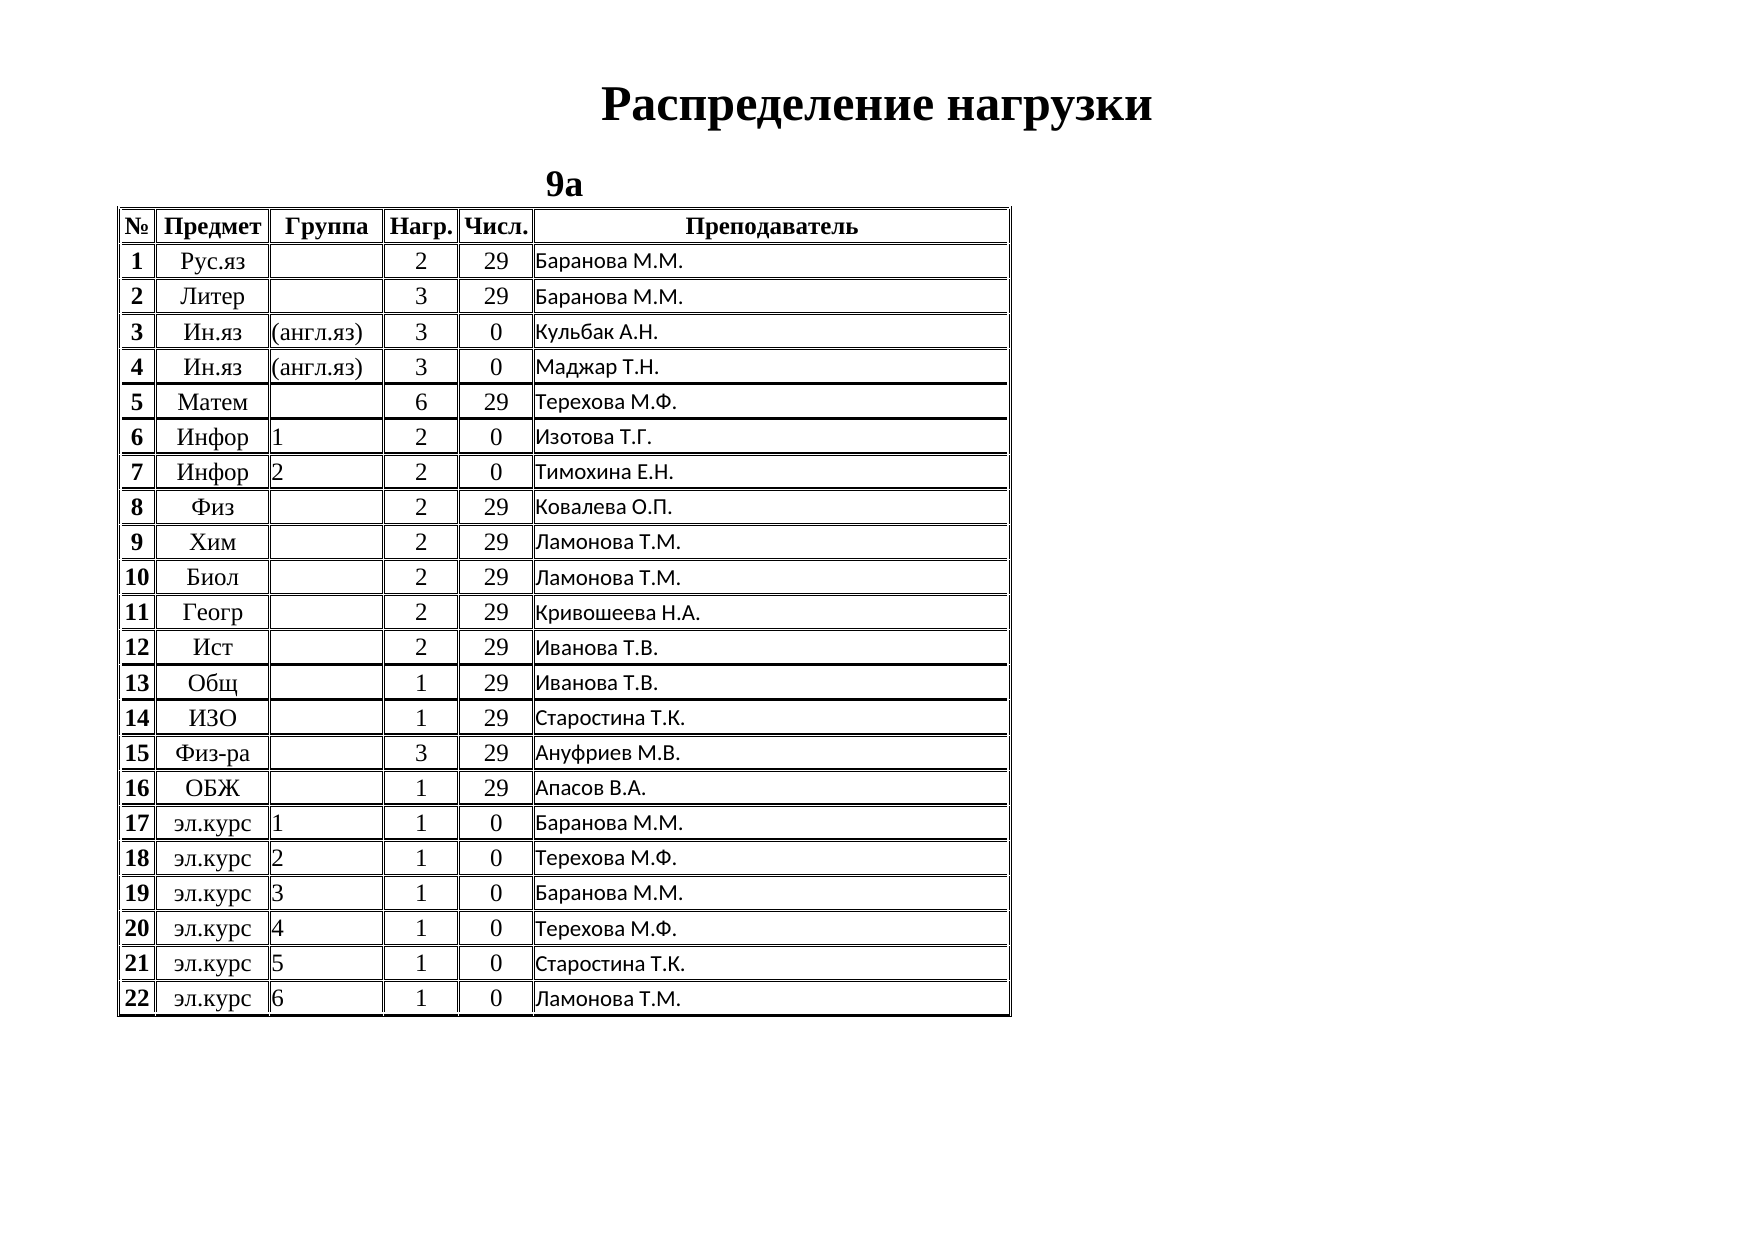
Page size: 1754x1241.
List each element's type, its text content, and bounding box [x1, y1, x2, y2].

table_cell (англ.яз) [271, 315, 382, 347]
table_cell 4 [118, 347, 156, 382]
table_cell Старостина Т.К. [534, 944, 1010, 979]
table_cell Физ [157, 491, 268, 522]
table_cell 1 [118, 242, 156, 277]
table_cell 3 [385, 737, 457, 768]
table_cell 12 [118, 628, 156, 663]
table_cell 8 [120, 487, 154, 522]
table_cell Баранова М.М. [534, 242, 1010, 277]
table_cell 20 [120, 909, 154, 944]
table_cell 3 [118, 312, 156, 347]
table_cell Иванова Т.В. [535, 663, 1010, 698]
table_cell 1 [385, 842, 457, 873]
table_cell [271, 280, 382, 312]
table_cell 0 [460, 807, 532, 838]
table_cell 3 [385, 350, 457, 382]
table_cell 2 [385, 245, 457, 277]
table_cell Ин.яз [157, 315, 268, 347]
table_cell 0 [460, 456, 532, 487]
table_cell Общ [157, 666, 268, 698]
table_cell 2 [271, 456, 382, 487]
table_cell Терехова М.Ф. [535, 909, 1009, 944]
table_cell Ист [157, 631, 268, 663]
table_cell Терехова М.Ф. [535, 382, 1009, 417]
table_cell 29 [460, 526, 532, 557]
table_cell Ковалева О.П. [535, 487, 1009, 522]
table_cell [271, 526, 382, 557]
table_cell Старостина Т.К. [535, 698, 1010, 733]
table_cell 29 [460, 701, 532, 733]
table_cell [271, 666, 382, 698]
table_cell 9 [120, 523, 154, 557]
table_cell 15 [120, 733, 154, 768]
table_cell Тимохина Е.Н. [535, 452, 1009, 487]
table_cell 1 [271, 420, 382, 452]
table_cell 29 [460, 245, 532, 277]
table_cell 29 [460, 596, 532, 628]
subtitle Распределение нагрузки [118, 73, 1636, 131]
table_cell 29 [460, 737, 532, 768]
table_cell 10 [120, 558, 154, 593]
table_cell Апасов В.А. [535, 768, 1009, 803]
table_cell эл.курс [157, 912, 268, 944]
table_cell ОБЖ [157, 772, 268, 803]
table_cell 3 [271, 877, 382, 908]
table_cell 3 [385, 315, 457, 347]
table_cell 5 [271, 947, 382, 979]
table_cell 3 [385, 280, 457, 312]
table_cell Ламонова Т.М. [534, 979, 1010, 1014]
table_cell Физ-ра [157, 737, 268, 768]
table_cell Хим [157, 526, 268, 557]
table_cell [271, 701, 382, 733]
table_cell 7 [120, 452, 154, 487]
table_cell 2 [385, 596, 457, 628]
table_cell Рус.яз [157, 245, 268, 277]
table_cell эл.курс [157, 807, 268, 838]
table_cell 4 [271, 912, 382, 944]
table_cell [271, 596, 382, 628]
table_cell 0 [460, 315, 532, 347]
table_cell Биол [157, 561, 268, 593]
table_cell [271, 385, 382, 417]
table_cell 0 [460, 350, 532, 382]
table_cell 1 [385, 772, 457, 803]
table_cell 29 [460, 280, 532, 312]
table_cell Ин.яз [157, 350, 268, 382]
table_cell Литер [157, 280, 268, 312]
table_cell Нагр. [385, 210, 457, 242]
table_cell 6 [270, 982, 384, 1014]
table_cell 29 [460, 385, 532, 417]
table_cell 2 [385, 456, 457, 487]
table_cell Баранова М.М. [535, 803, 1009, 838]
table_cell 2 [385, 561, 457, 593]
table_cell 2 [385, 631, 457, 663]
table_cell 0 [460, 877, 532, 908]
table_cell 6 [385, 385, 457, 417]
table_cell Маджар Т.Н. [534, 347, 1010, 382]
table_cell [271, 245, 382, 277]
table_cell Кульбак А.Н. [534, 312, 1010, 347]
table_cell Ламонова Т.М. [535, 523, 1009, 557]
table_cell Матем [157, 385, 268, 417]
table_cell 0 [460, 947, 532, 979]
table_cell № [120, 208, 154, 242]
table_cell эл.курс [157, 842, 268, 873]
table_cell Числ. [460, 210, 532, 242]
table_cell 0 [460, 912, 532, 944]
table_cell 11 [118, 593, 156, 628]
table_cell 2 [385, 420, 457, 452]
table_cell Группа [271, 210, 382, 242]
table_cell [271, 631, 382, 663]
table_cell 13 [118, 663, 154, 698]
table_cell [271, 737, 382, 768]
table_header 9а [118, 160, 1010, 206]
table_cell 29 [460, 631, 532, 663]
table_cell 1 [385, 947, 457, 979]
table_cell Инфор [157, 456, 268, 487]
table_cell 29 [460, 772, 532, 803]
table_cell [271, 561, 382, 593]
table_cell 17 [120, 803, 154, 838]
table_cell [271, 772, 382, 803]
table_cell 0 [460, 420, 532, 452]
table_cell эл.курс [157, 947, 268, 979]
table_cell эл.курс [156, 982, 270, 1014]
table_cell 29 [460, 561, 532, 593]
table_cell 1 [385, 807, 457, 838]
table_cell 22 [118, 979, 156, 1014]
table_cell 19 [120, 874, 154, 908]
table_cell 0 [460, 842, 532, 873]
table_cell Геогр [157, 596, 268, 628]
table_cell эл.курс [157, 877, 268, 908]
table_cell Кривошеева Н.А. [534, 593, 1010, 628]
table_cell Изотова Т.Г. [535, 417, 1009, 452]
table_cell 16 [120, 768, 154, 803]
table_cell (англ.яз) [271, 350, 382, 382]
table_cell 0 [459, 982, 534, 1014]
table_cell Терехова М.Ф. [535, 838, 1009, 873]
table_cell [271, 491, 382, 522]
table_cell 14 [118, 698, 154, 733]
table_cell 1 [271, 807, 382, 838]
table_cell 18 [120, 838, 154, 873]
table_cell 1 [384, 982, 459, 1014]
table_cell Предмет [157, 210, 268, 242]
table_cell ИЗО [157, 701, 268, 733]
table_cell 29 [460, 666, 532, 698]
table_cell Ламонова Т.М. [535, 558, 1009, 593]
table_cell 2 [118, 277, 156, 312]
table_cell Преподаватель [534, 206, 1010, 242]
table_cell Инфор [157, 420, 268, 452]
table_cell Баранова М.М. [534, 277, 1010, 312]
table_cell 2 [271, 842, 382, 873]
table_cell Иванова Т.В. [534, 628, 1010, 663]
table_cell 1 [385, 877, 457, 908]
table_cell 1 [385, 701, 457, 733]
table_cell 21 [118, 944, 156, 979]
table_cell Баранова М.М. [535, 874, 1009, 908]
table_cell Ануфриев М.В. [535, 733, 1009, 768]
table_cell 1 [385, 666, 457, 698]
table_cell 29 [460, 491, 532, 522]
table_cell 5 [120, 382, 154, 417]
table_cell 2 [385, 526, 457, 557]
table_cell 6 [120, 417, 154, 452]
table_cell 2 [385, 491, 457, 522]
table_cell 1 [385, 912, 457, 944]
